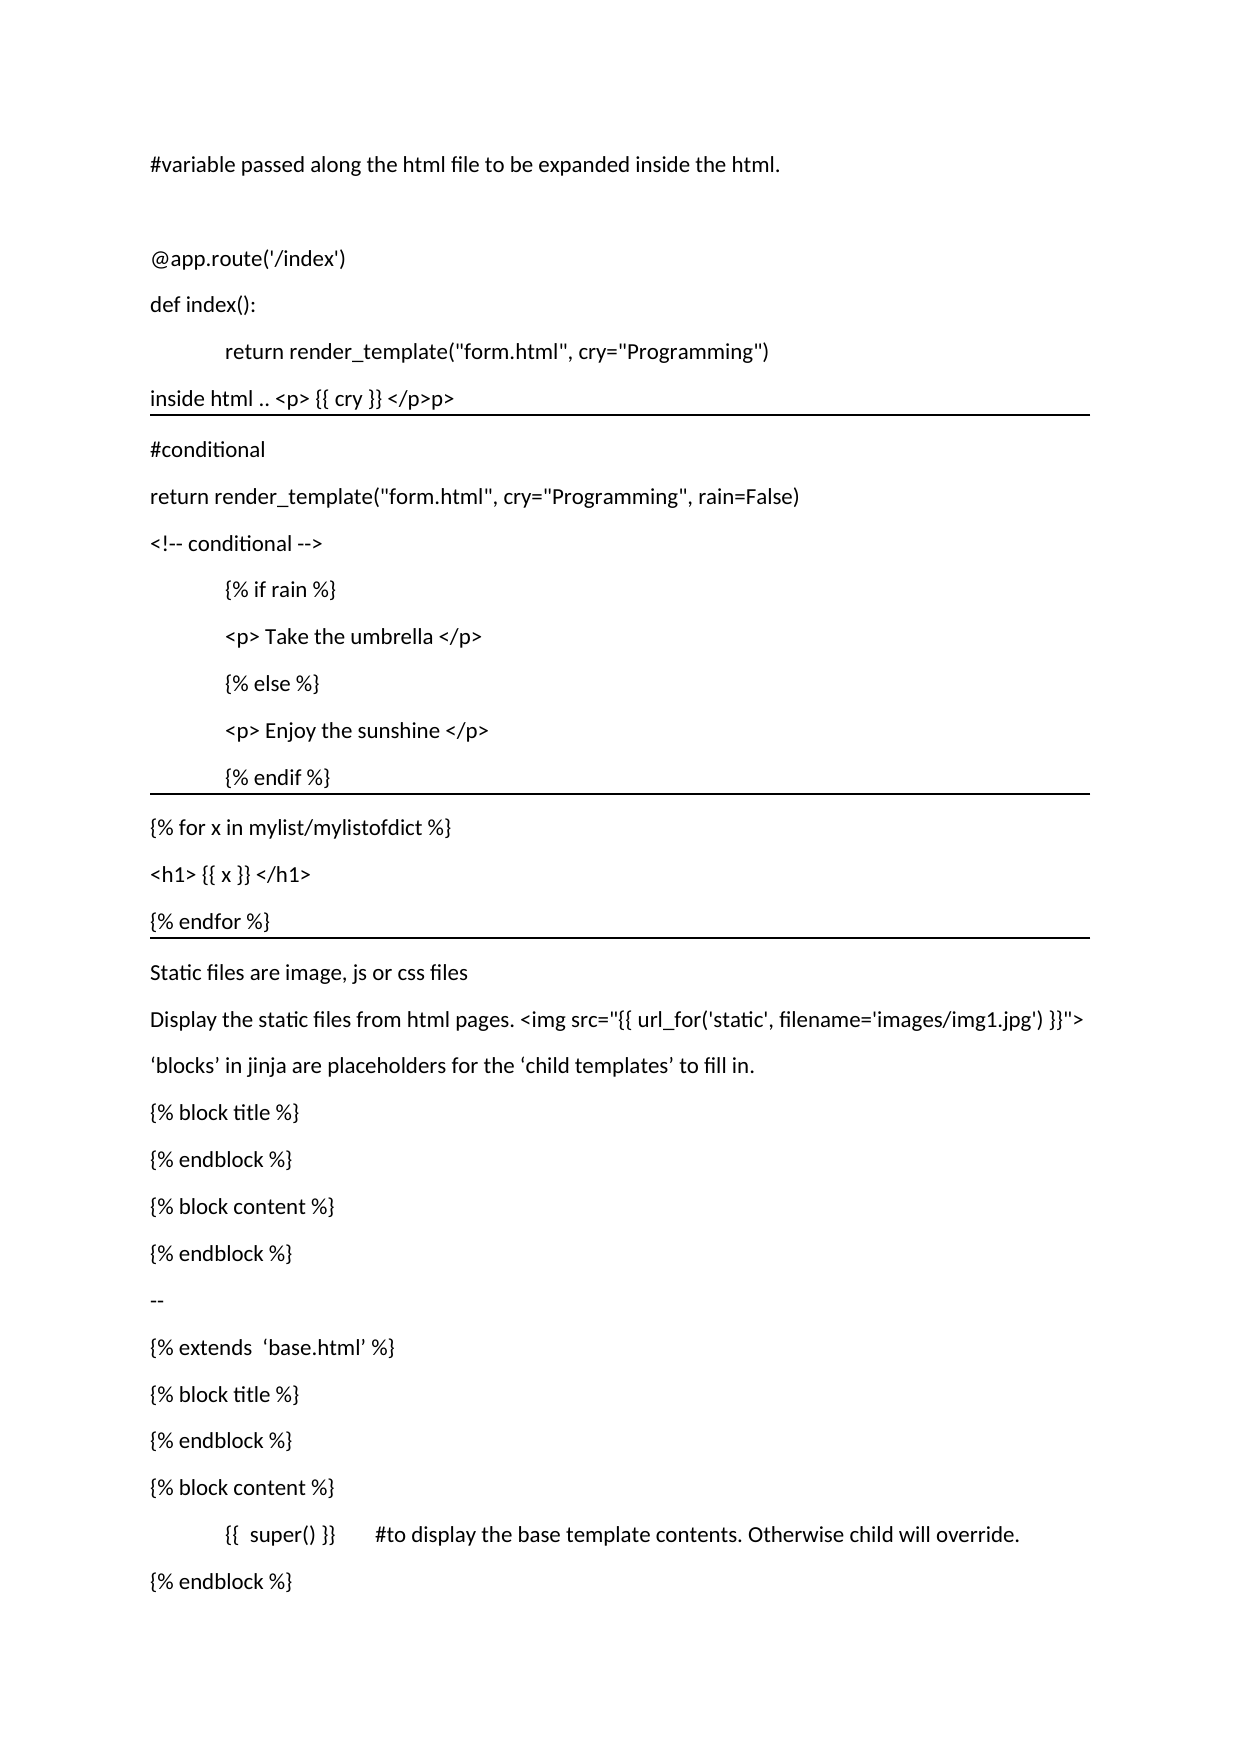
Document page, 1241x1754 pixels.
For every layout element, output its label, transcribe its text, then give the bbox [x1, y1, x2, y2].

text {% endfor %} [150, 907, 1090, 937]
text Display the static files from html pages. <img src="{{ url_for('static', filename='images/img1.jpg') }}"> [150, 1005, 1090, 1033]
text <h1> {{ x }} </h1> [150, 860, 1090, 888]
text inside html .. <p> {{ cry }} </p>p> [150, 384, 1090, 414]
text <p> Enjoy the sunshine </p> [150, 716, 1090, 744]
text {% extends ‘base.html’ %} [150, 1333, 1090, 1361]
text {% block title %} [150, 1098, 1090, 1126]
text def index(): [150, 291, 1090, 319]
text -- [150, 1286, 1090, 1314]
text @app.route('/index') [150, 244, 1090, 272]
text {% endblock %} [150, 1567, 1090, 1595]
text {% if rain %} [150, 576, 1090, 603]
text {% block content %} [150, 1192, 1090, 1220]
text {% endblock %} [150, 1427, 1090, 1454]
text {{ super() }} #to display the base template contents. Otherwise child will override. [150, 1520, 1090, 1548]
text #variable passed along the html file to be expanded inside the html. [150, 150, 1090, 178]
text return render_template("form.html", cry="Programming") [150, 337, 1090, 366]
text {% endblock %} [150, 1145, 1090, 1173]
text #conditional [150, 435, 1090, 463]
text <!-- conditional --> [150, 529, 1090, 557]
text ‘blocks’ in jinja are placeholders for the ‘child templates’ to fill in. [150, 1052, 1090, 1079]
text {% endif %} [150, 763, 1090, 793]
text {% endblock %} [150, 1239, 1090, 1267]
text {% for x in mylist/mylistofdict %} [150, 813, 1090, 842]
text {% block title %} [150, 1380, 1090, 1408]
text {% block content %} [150, 1473, 1090, 1501]
text <p> Take the umbrella </p> [150, 622, 1090, 650]
text Static files are image, js or css files [150, 958, 1090, 986]
text {% else %} [150, 669, 1090, 697]
text return render_template("form.html", cry="Programming", rain=False) [150, 482, 1090, 510]
